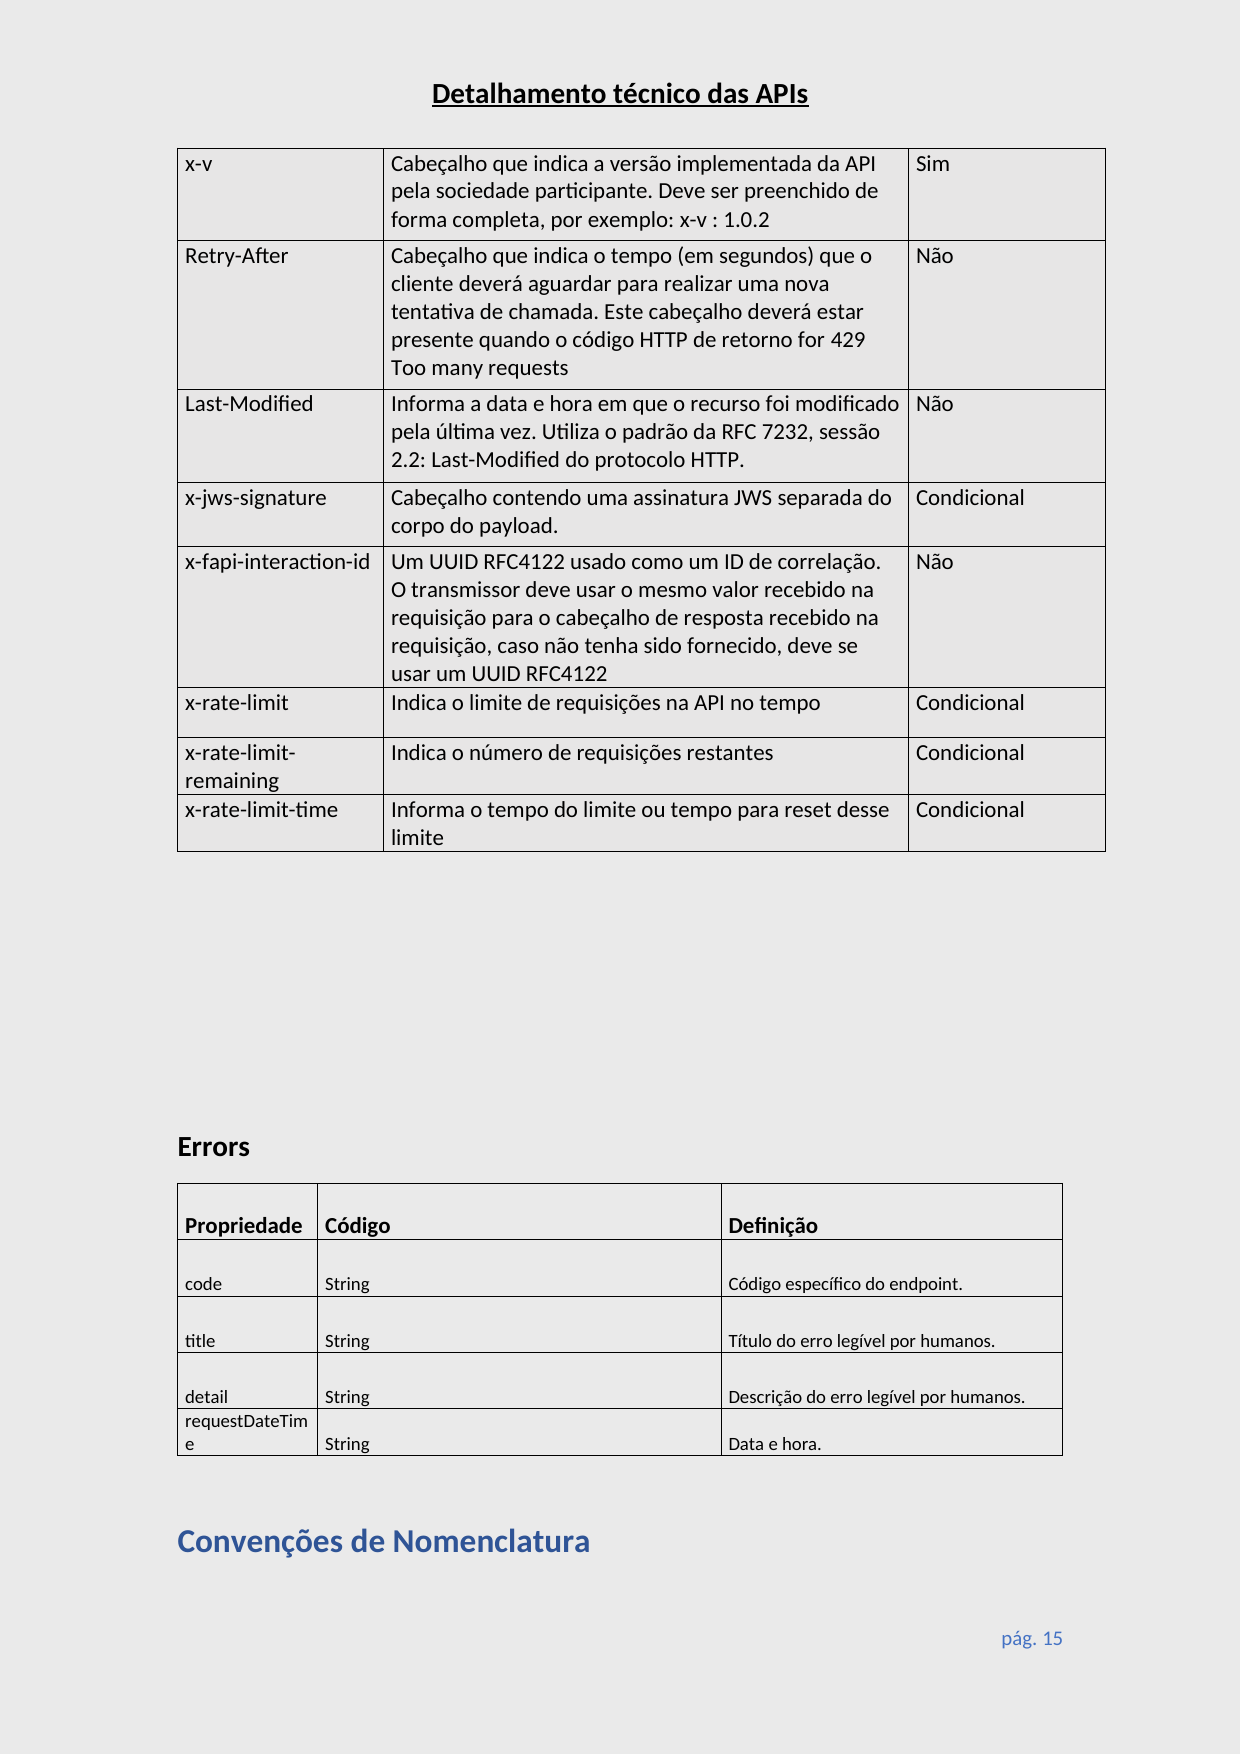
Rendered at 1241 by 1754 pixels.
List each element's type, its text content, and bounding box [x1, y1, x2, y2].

table_cell Código específico do endpoint. [722, 1240, 1062, 1296]
table_cell x-v [178, 149, 383, 240]
table_cell Condicional [909, 738, 1105, 794]
table_header Código [318, 1184, 721, 1239]
table_cell String [318, 1409, 721, 1455]
table_cell code [178, 1240, 317, 1296]
table_cell Informa a data e hora em que o recurso foi modificado pela última vez. Utiliza o padrão da RFC 7232, sessão 2.2: Last-Modified do protocolo HTTP. [384, 390, 908, 482]
table_cell Cabeçalho que indica a versão implementada da API pela sociedade participante. Deve ser preenchido de forma completa, por exemplo: x-v : 1.0.2 [384, 149, 908, 240]
table_cell Descrição do erro legível por humanos. [722, 1353, 1062, 1408]
table_cell detail [178, 1353, 317, 1408]
table_cell x-rate-limit-remaining [178, 738, 383, 794]
table_cell Sim [909, 149, 1105, 240]
table_header Propriedade [178, 1184, 317, 1239]
text Errors [177, 1128, 1063, 1163]
table_cell x-fapi-interaction-id [178, 547, 383, 687]
table_cell x-jws-signature [178, 483, 383, 546]
table_cell Não [909, 547, 1105, 687]
table_cell Data e hora. [722, 1409, 1062, 1455]
table_cell Condicional [909, 688, 1105, 737]
table_cell Condicional [909, 795, 1105, 851]
table_cell String [318, 1353, 721, 1408]
table_cell Indica o número de requisições restantes [384, 738, 908, 794]
table_cell Cabeçalho contendo uma assinatura JWS separada do corpo do payload. [384, 483, 908, 546]
table_cell requestDateTime [178, 1409, 317, 1455]
table_cell Retry-After [178, 241, 383, 388]
table_cell Indica o limite de requisições na API no tempo [384, 688, 908, 737]
table_cell Título do erro legível por humanos. [722, 1297, 1062, 1352]
table_cell Cabeçalho que indica o tempo (em segundos) que o cliente deverá aguardar para realizar uma nova tentativa de chamada. Este cabeçalho deverá estar presente quando o código HTTP de retorno for 429 Too many requests [384, 241, 908, 388]
table_cell x-rate-limit [178, 688, 383, 737]
subtitle Convenções de Nomenclatura [177, 1519, 1063, 1560]
table_cell Informa o tempo do limite ou tempo para reset desse limite [384, 795, 908, 851]
table_cell String [318, 1240, 721, 1296]
table_cell Um UUID RFC4122 usado como um ID de correlação. O transmissor deve usar o mesmo valor recebido na requisição para o cabeçalho de resposta recebido na requisição, caso não tenha sido fornecido, deve se usar um UUID RFC4122 [384, 547, 908, 687]
table_cell Condicional [909, 483, 1105, 546]
table_header Definição [722, 1184, 1062, 1239]
table_cell x-rate-limit-time [178, 795, 383, 851]
table_cell Last-Modified [178, 390, 383, 482]
table_cell String [318, 1297, 721, 1352]
table_cell Não [909, 241, 1105, 388]
table_cell Não [909, 390, 1105, 482]
table_cell title [178, 1297, 317, 1352]
